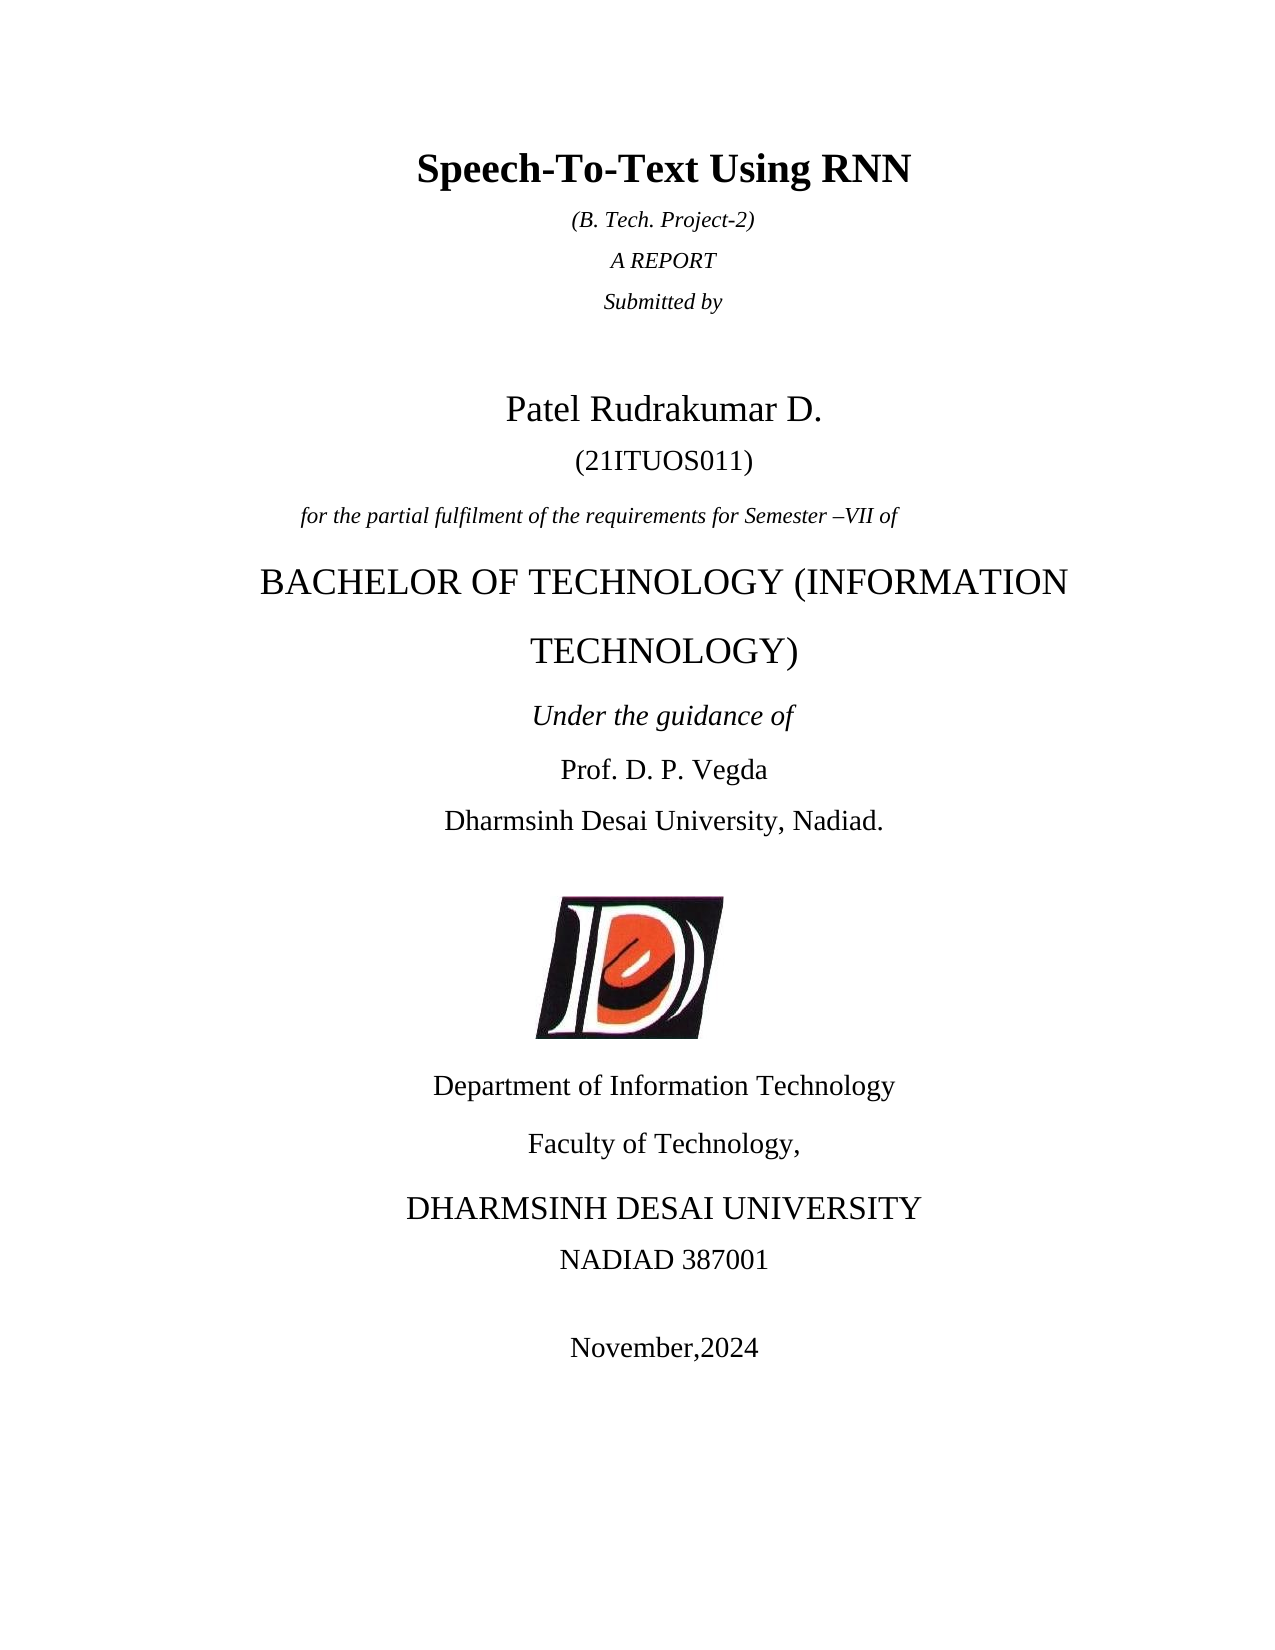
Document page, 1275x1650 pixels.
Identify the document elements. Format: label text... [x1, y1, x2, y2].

text November,2024 [180, 1330, 1148, 1363]
text Under the guidance of [179, 698, 1148, 731]
text Submitted by [180, 288, 1148, 315]
text Prof. D. P. Vegda [180, 752, 1148, 786]
text Speech-To-Text Using RNN [232, 144, 1096, 192]
text Department of Information Technology [180, 1068, 1148, 1101]
text BACHELOR OF TECHNOLOGY (INFORMATION TECHNOLOGY) [232, 559, 1096, 672]
text for the partial fulfilment of the requirements for Semester –VII of [300, 502, 1148, 528]
subtitle DHARMSINH DESAI UNIVERSITY [255, 1188, 1073, 1227]
text Faculty of Technology, [180, 1126, 1148, 1160]
text A REPORT [180, 247, 1148, 273]
text Dharmsinh Desai University, Nadiad. [180, 803, 1148, 837]
text (21ITUOS011) [180, 443, 1148, 477]
text (B. Tech. Project-2) [180, 206, 1148, 232]
text NADIAD 387001 [180, 1242, 1148, 1276]
picture [534, 896, 724, 1039]
text Patel Rudrakumar D. [232, 386, 1096, 429]
